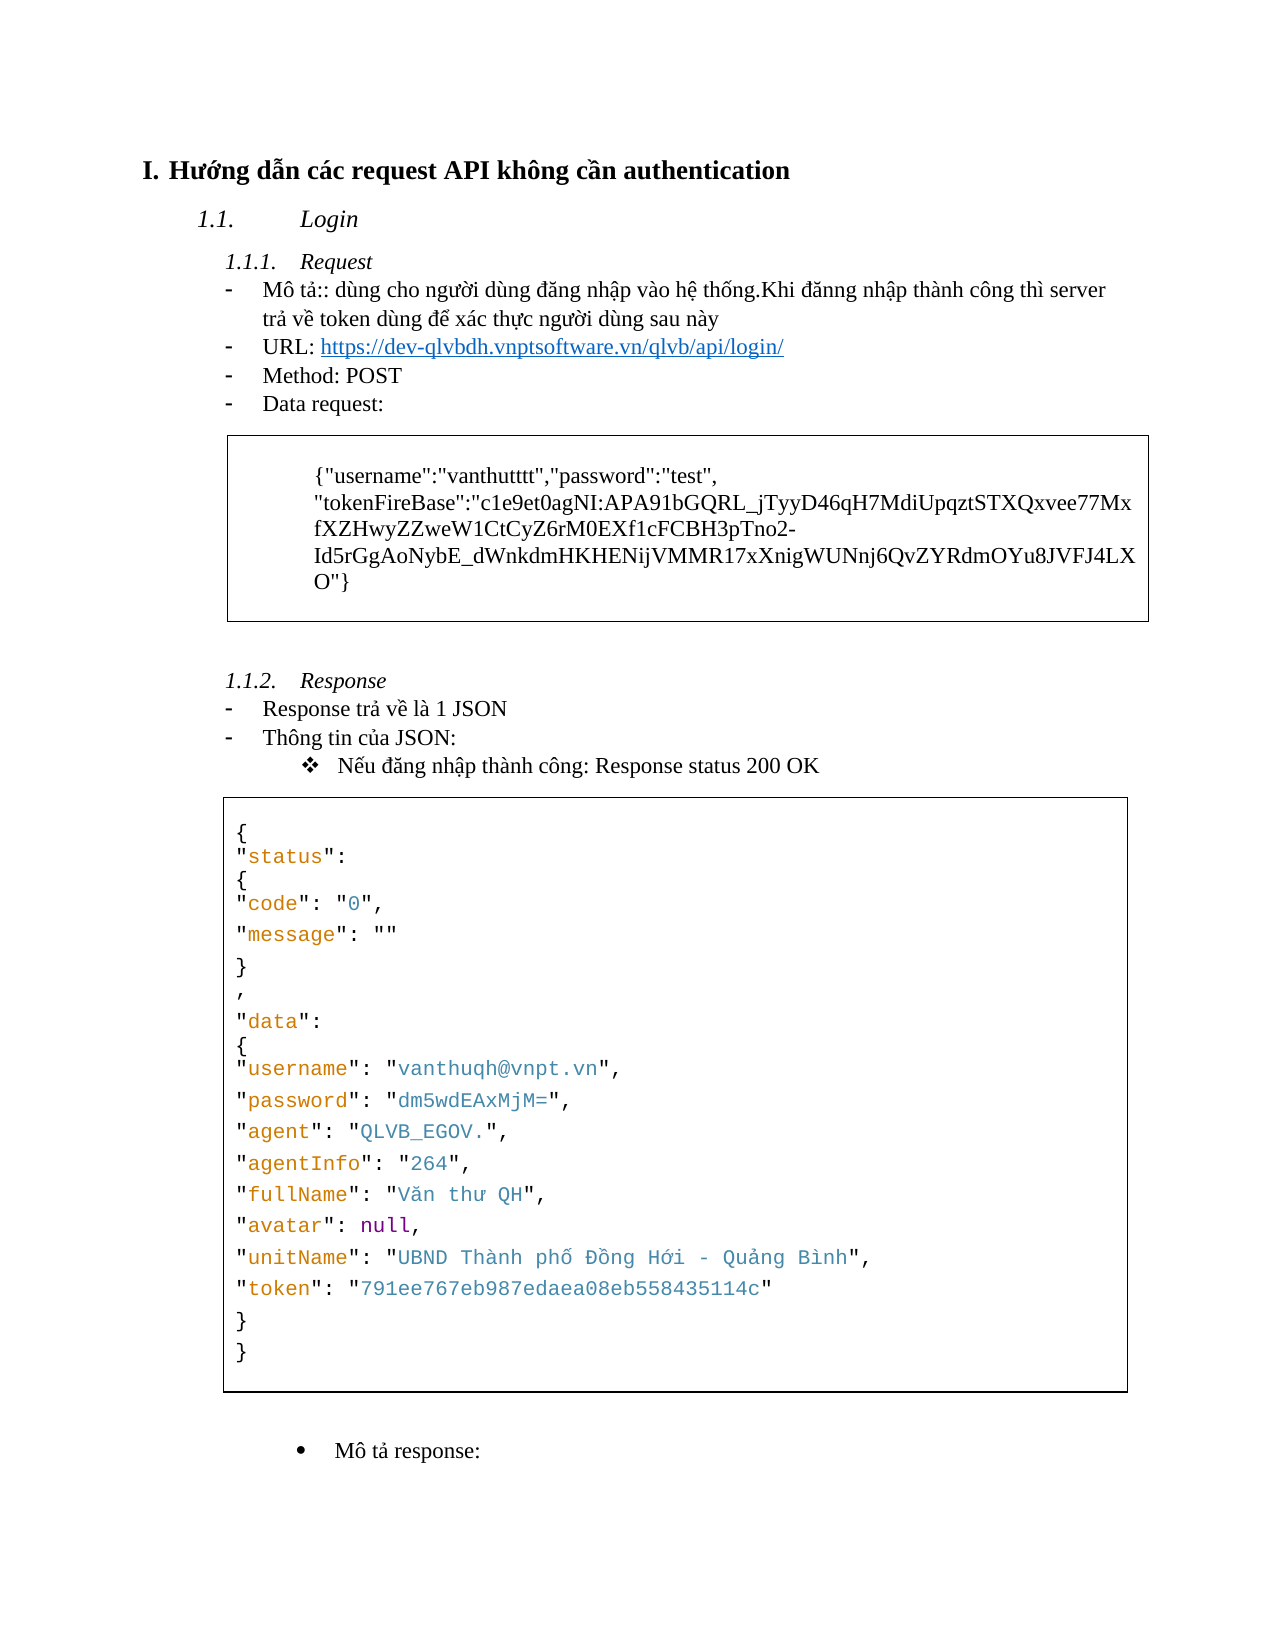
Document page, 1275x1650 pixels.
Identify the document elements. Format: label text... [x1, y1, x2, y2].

list Thông tin của JSON: [225, 724, 1125, 750]
list Nếu đăng nhập thành công: Response status 200 OK [300, 752, 1125, 778]
list Method: POST [225, 362, 1125, 388]
subtitle Hướng dẫn các request API không cần authentication [159, 154, 1125, 185]
table_header { "status": { "code": "0", "message": "" } , "data": { "username": "vanthuqh@vnpt.vn", "password": "dm5wdEAxMjM=", "agent": "QLVB_EGOV.", "agentInfo": "264", "fullName": "Văn thư QH", "avatar": null, "unitName": "UBND Thành phố Đồng Hới - Quảng Bình", "token": "791ee767eb987edaea08eb558435114c" } } [224, 798, 1127, 1391]
list Mô tả:: dùng cho người dùng đăng nhập vào hệ thống.Khi đănng nhập thành công thì server trả về token dùng để xác thực người dùng sau này [225, 276, 1125, 331]
subtitle Request [225, 248, 1125, 274]
list Mô tả response: [297, 1437, 1125, 1464]
list Data request: [225, 390, 1125, 416]
list Response trả về là 1 JSON [225, 695, 1125, 722]
subtitle Response [225, 667, 1125, 693]
table_header {"username":"vanthutttt","password":"test", "tokenFireBase":"c1e9et0agNI:APA91bGQRL_jTyyD46qH7MdiUpqztSTXQxvee77MxfXZHwyZZweW1CtCyZ6rM0EXf1cFCBH3pTno2-Id5rGgAoNybE_dWnkdmHKHENijVMMR17xXnigWUNnj6QvZYRdmOYu8JVFJ4LXO"} [228, 436, 1148, 621]
subtitle Login [197, 204, 1125, 233]
list URL: https://dev-qlvbdh.vnptsoftware.vn/qlvb/api/login/ [225, 333, 1125, 359]
